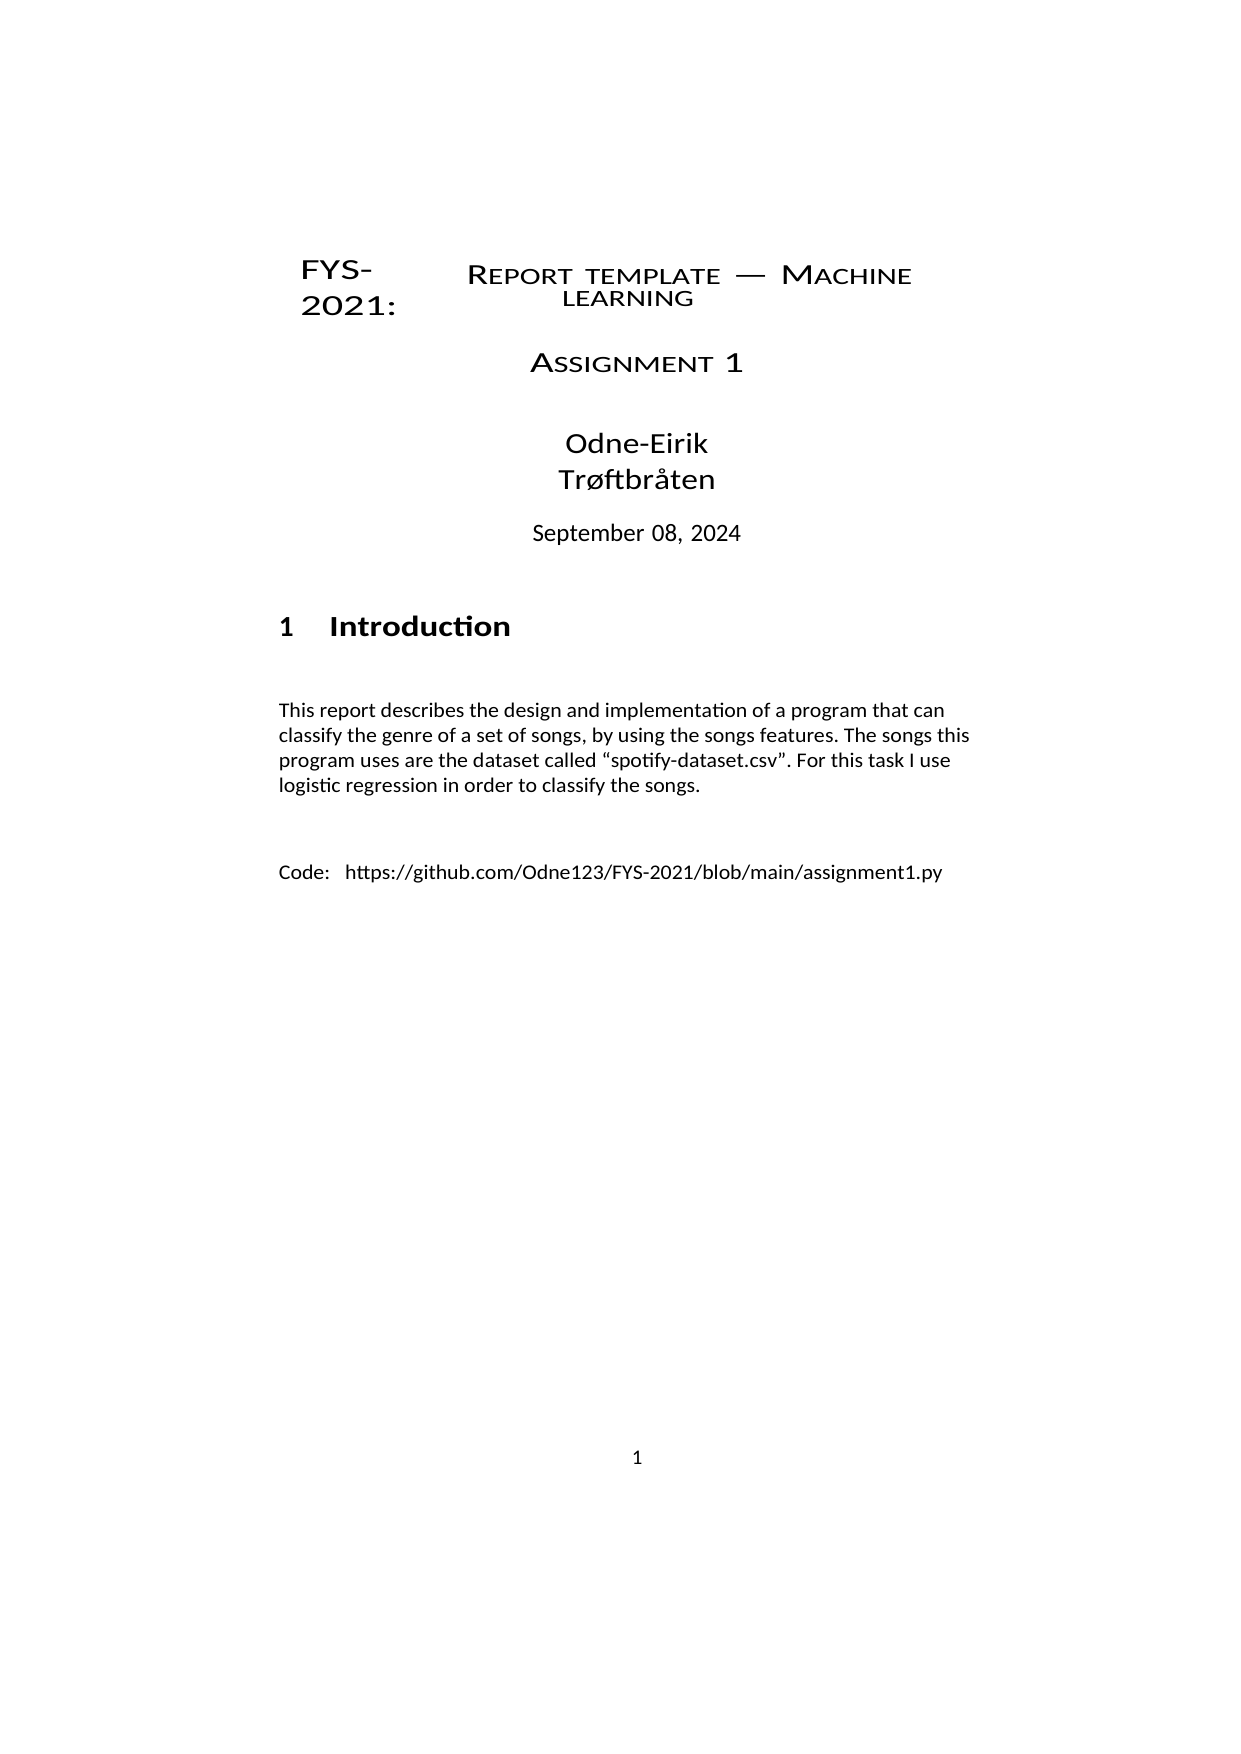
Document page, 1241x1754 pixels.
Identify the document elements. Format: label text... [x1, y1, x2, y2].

text This report describes the design and implementation of a program that can classify the genre of a set of songs, by using the songs features. The songs this program uses are the dataset called “spotify-dataset.csv”. For this task I use logistic regression in order to classify the songs. [279, 698, 990, 798]
text Odne-Eirik Trøftbråten [526, 425, 747, 497]
text September 08, 2024 [526, 517, 747, 548]
text FYS-2021: [300, 251, 452, 323]
text Code: https://github.com/Odne123/FYS-2021/blob/main/assignment1.py [279, 860, 990, 885]
text Assignment 1 [526, 344, 747, 379]
text Report template — Machine learning [467, 265, 1038, 314]
subtitle Introduction [278, 608, 1065, 644]
